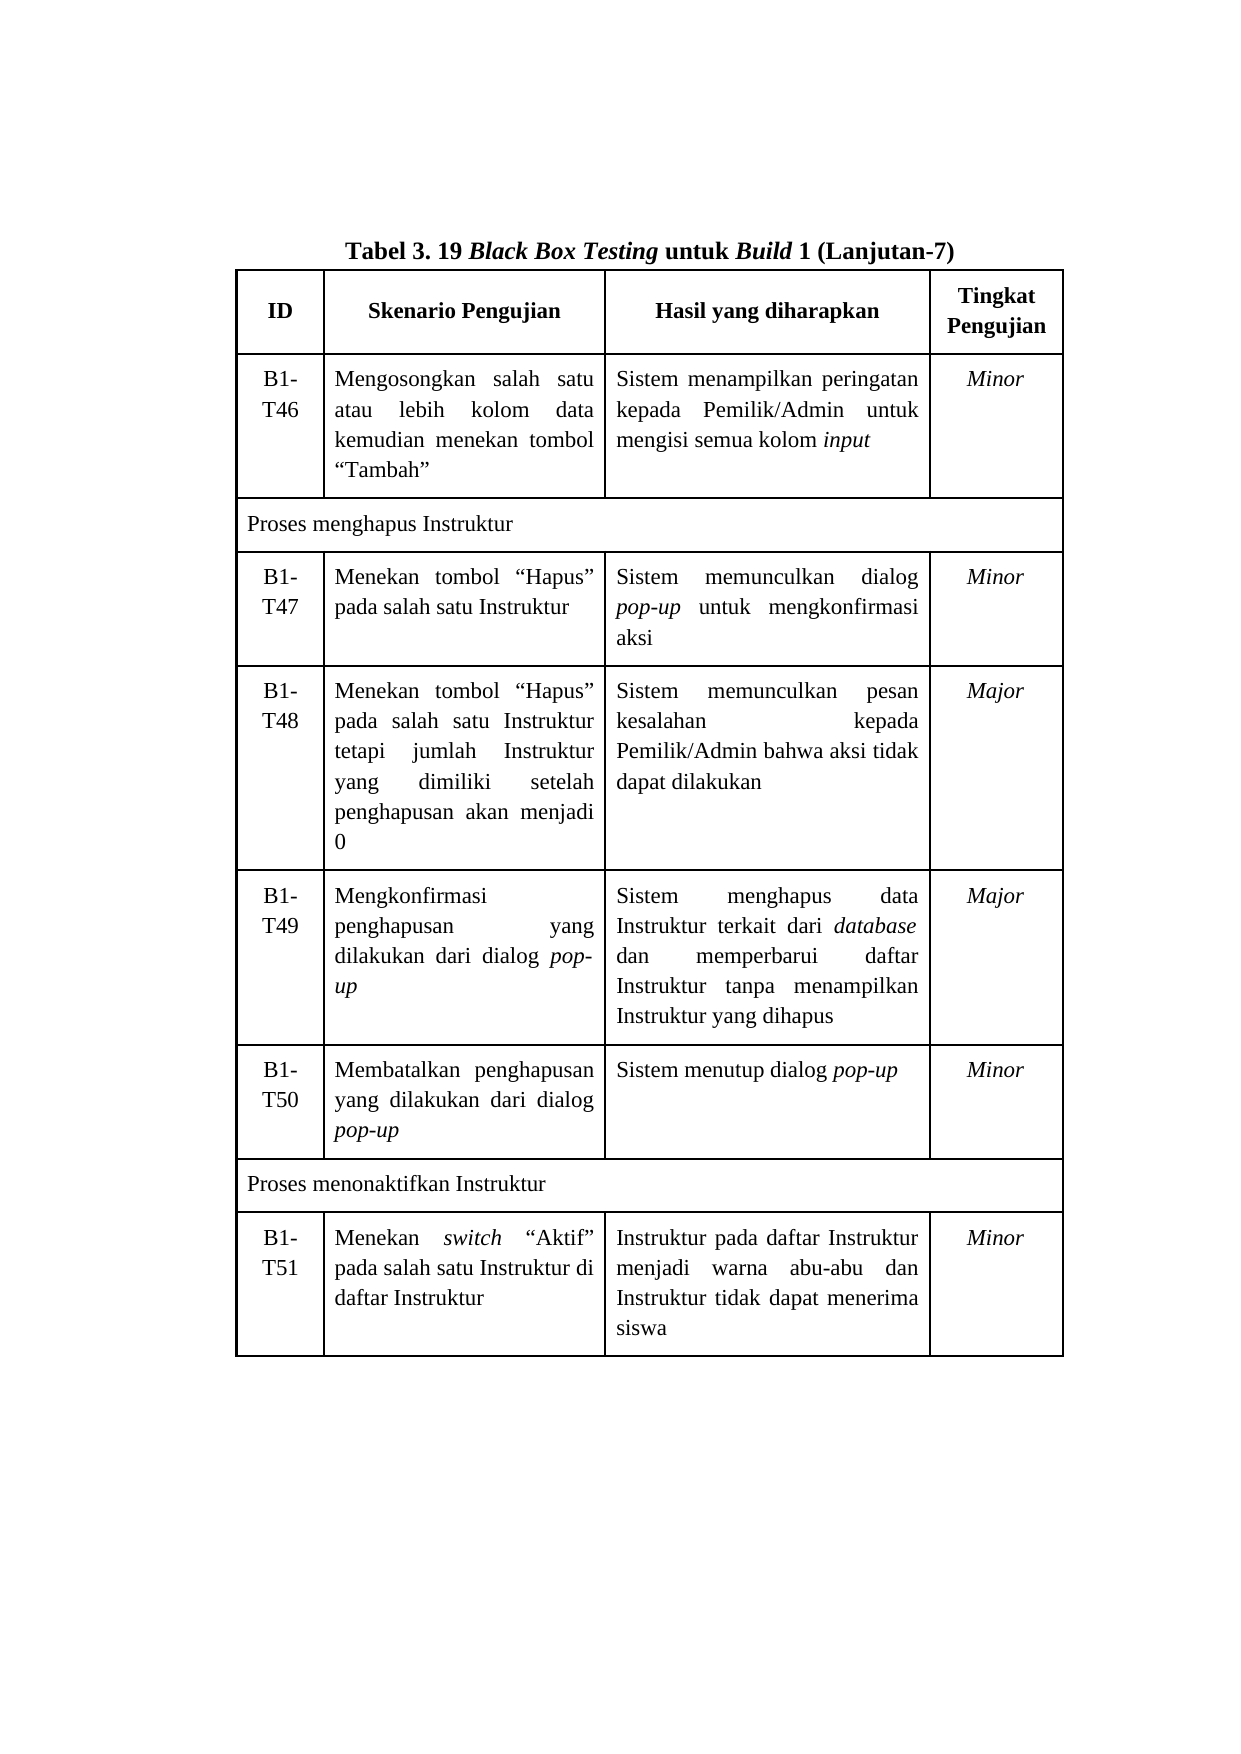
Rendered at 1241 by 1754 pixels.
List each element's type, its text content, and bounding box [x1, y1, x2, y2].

table_cell Sistem menampilkan peringatan kepada Pemilik/Admin untuk mengisi semua kolom input [606, 355, 929, 497]
table_cell Sistem menghapus data Instruktur terkait dari database dan memperbarui daftar Instruktur tanpa menampilkan Instruktur yang dihapus [606, 871, 929, 1043]
table_cell Sistem menutup dialog pop-up [606, 1046, 929, 1157]
table_cell Mengosongkan salah satu atau lebih kolom data kemudian menekan tombol “Tambah” [325, 355, 604, 497]
text Tabel 3. 19 Black Box Testing untuk Build 1 (Lanjutan-7) [236, 236, 1063, 265]
table_cell B1-T46 [238, 355, 323, 497]
table_cell B1-T50 [238, 1046, 323, 1157]
table_cell Minor [931, 1213, 1062, 1355]
table_cell Sistem memunculkan dialog pop-up untuk mengkonfirmasi aksi [606, 553, 929, 664]
table_header Skenario Pengujian [325, 271, 604, 353]
table_cell Major [931, 667, 1062, 869]
table_cell Sistem memunculkan pesan kesalahan kepada Pemilik/Admin bahwa aksi tidak dapat dilakukan [606, 667, 929, 869]
table_cell Proses menghapus Instruktur [238, 499, 1062, 551]
table_cell B1-T48 [238, 667, 323, 869]
table_cell Menekan tombol “Hapus” pada salah satu Instruktur [325, 553, 604, 664]
table_cell Membatalkan penghapusan yang dilakukan dari dialog pop-up [325, 1046, 604, 1157]
table_cell Mengkonfirmasi penghapusan yang dilakukan dari dialog pop-up [325, 871, 604, 1043]
table_header ID [238, 271, 323, 353]
table_cell Proses menonaktifkan Instruktur [238, 1160, 1062, 1211]
table_cell Menekan tombol “Hapus” pada salah satu Instruktur tetapi jumlah Instruktur yang dimiliki setelah penghapusan akan menjadi 0 [325, 667, 604, 869]
table_cell Major [931, 871, 1062, 1043]
table_cell B1-T47 [238, 553, 323, 664]
table_header Tingkat Pengujian [931, 271, 1062, 353]
table_cell Minor [931, 1046, 1062, 1157]
table_cell B1-T51 [238, 1213, 323, 1355]
table_cell Minor [931, 553, 1062, 664]
table_cell Instruktur pada daftar Instruktur menjadi warna abu-abu dan Instruktur tidak dapat menerima siswa [606, 1213, 929, 1355]
table_header Hasil yang diharapkan [606, 271, 929, 353]
table_cell B1-T49 [238, 871, 323, 1043]
table_cell Minor [931, 355, 1062, 497]
table_cell Menekan switch “Aktif” pada salah satu Instruktur di daftar Instruktur [325, 1213, 604, 1355]
